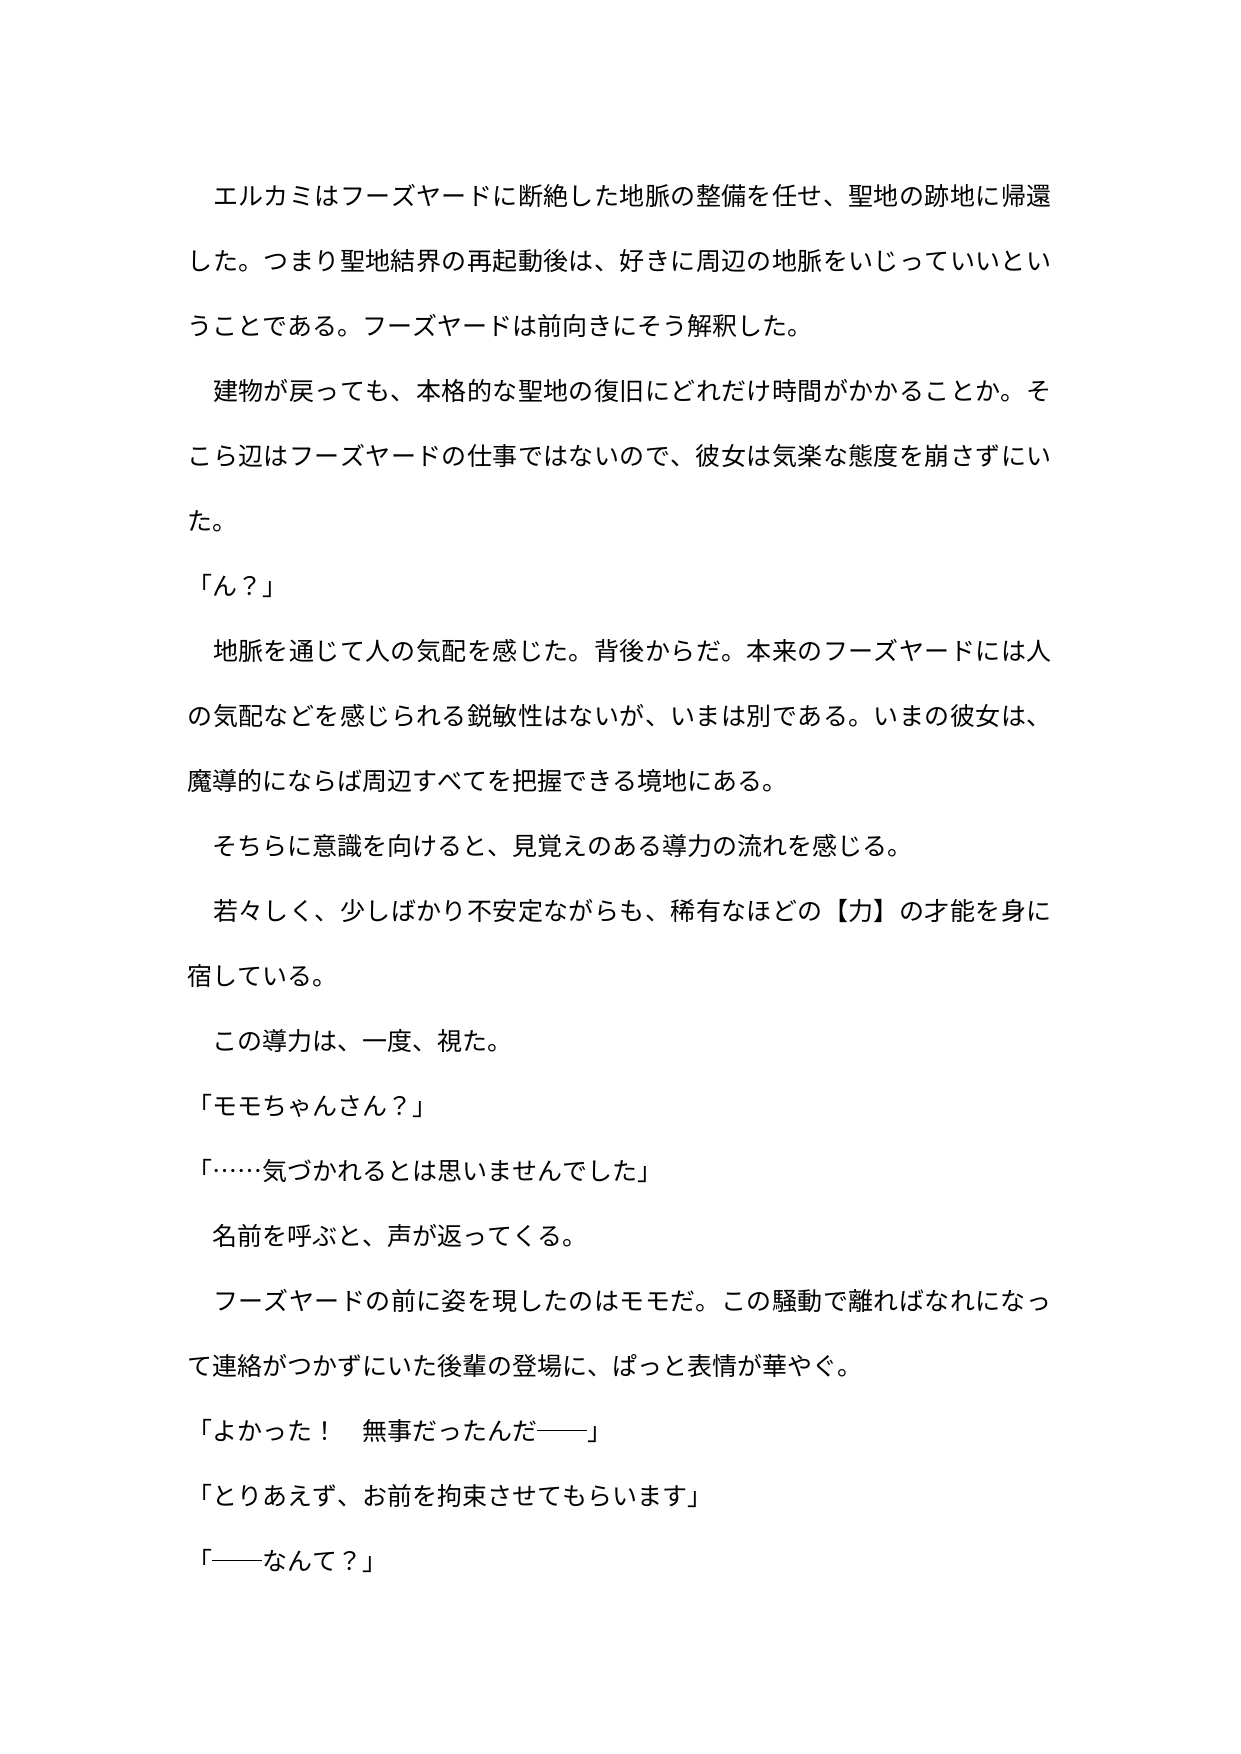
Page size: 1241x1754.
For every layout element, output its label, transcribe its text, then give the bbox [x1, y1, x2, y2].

text 名前を呼ぶと、声が返ってくる。 [187, 1202, 1053, 1267]
text エルカミはフーズヤードに断絶した地脈の整備を任せ、聖地の跡地に帰還した。つまり聖地結界の再起動後は、好きに周辺の地脈をいじっていいということである。フーズヤードは前向きにそう解釈した。 [187, 162, 1053, 357]
text 「モモちゃんさん？」 [187, 1072, 1053, 1137]
text 建物が戻っても、本格的な聖地の復旧にどれだけ時間がかかることか。そこら辺はフーズヤードの仕事ではないので、彼女は気楽な態度を崩さずにいた。 [187, 357, 1053, 552]
text 「──なんて？」 [187, 1527, 1053, 1592]
text 「よかった！ 無事だったんだ──」 [187, 1397, 1053, 1462]
text 若々しく、少しばかり不安定ながらも、稀有なほどの【力】の才能を身に宿している。 [187, 877, 1053, 1007]
text フーズヤードの前に姿を現したのはモモだ。この騒動で離ればなれになって連絡がつかずにいた後輩の登場に、ぱっと表情が華やぐ。 [187, 1267, 1053, 1397]
text 「……気づかれるとは思いませんでした」 [187, 1137, 1053, 1202]
text 「ん？」 [187, 552, 1053, 617]
text この導力は、一度、視た。 [187, 1007, 1053, 1072]
text 地脈を通じて人の気配を感じた。背後からだ。本来のフーズヤードには人の気配などを感じられる鋭敏性はないが、いまは別である。いまの彼女は、魔導的にならば周辺すべてを把握できる境地にある。 [187, 617, 1053, 812]
text 「とりあえず、お前を拘束させてもらいます」 [187, 1462, 1053, 1527]
text そちらに意識を向けると、見覚えのある導力の流れを感じる。 [187, 812, 1053, 877]
